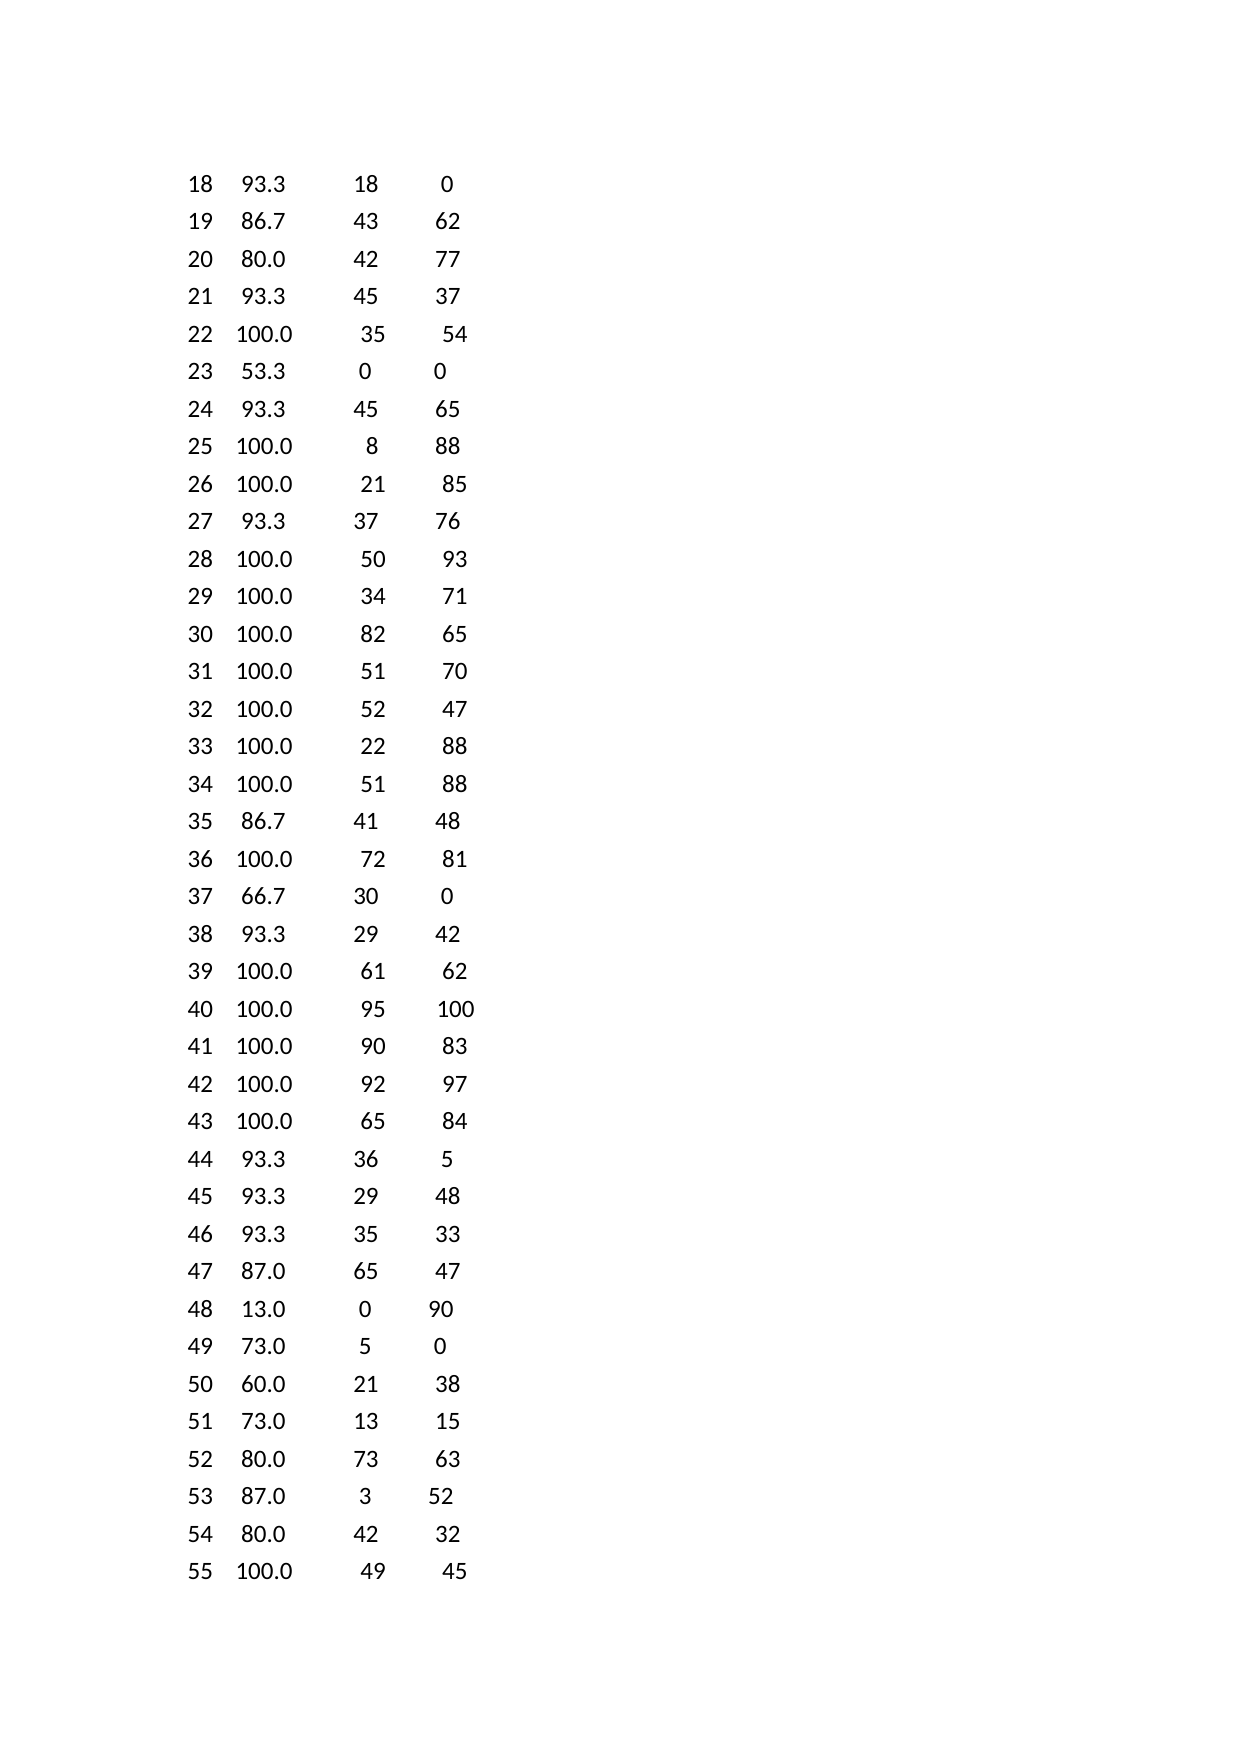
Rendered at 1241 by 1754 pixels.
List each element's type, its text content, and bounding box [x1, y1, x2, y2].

text 25 100.0 8 88 [187, 427, 1053, 464]
text 44 93.3 36 5 [187, 1139, 1053, 1177]
text 23 53.3 0 0 [187, 352, 1053, 389]
text 45 93.3 29 48 [187, 1177, 1053, 1214]
text 37 66.7 30 0 [187, 877, 1053, 914]
text 28 100.0 50 93 [187, 539, 1053, 577]
text 19 86.7 43 62 [187, 202, 1053, 239]
text 34 100.0 51 88 [187, 764, 1053, 802]
text 50 60.0 21 38 [187, 1364, 1053, 1402]
text 47 87.0 65 47 [187, 1252, 1053, 1289]
text 52 80.0 73 63 [187, 1439, 1053, 1477]
text 49 73.0 5 0 [187, 1327, 1053, 1364]
text 40 100.0 95 100 [187, 989, 1053, 1027]
text 51 73.0 13 15 [187, 1402, 1053, 1439]
text 36 100.0 72 81 [187, 839, 1053, 877]
text 30 100.0 82 65 [187, 614, 1053, 652]
text 39 100.0 61 62 [187, 952, 1053, 989]
text 41 100.0 90 83 [187, 1027, 1053, 1064]
text 33 100.0 22 88 [187, 727, 1053, 764]
text 18 93.3 18 0 [187, 164, 1053, 202]
text 20 80.0 42 77 [187, 239, 1053, 277]
text 54 80.0 42 32 [187, 1514, 1053, 1552]
text 29 100.0 34 71 [187, 577, 1053, 614]
text 31 100.0 51 70 [187, 652, 1053, 689]
text 32 100.0 52 47 [187, 689, 1053, 727]
text 35 86.7 41 48 [187, 802, 1053, 839]
text 55 100.0 49 45 [187, 1552, 1053, 1589]
text 43 100.0 65 84 [187, 1102, 1053, 1139]
text 48 13.0 0 90 [187, 1289, 1053, 1327]
text 53 87.0 3 52 [187, 1477, 1053, 1514]
text 26 100.0 21 85 [187, 464, 1053, 502]
text 22 100.0 35 54 [187, 314, 1053, 352]
text 24 93.3 45 65 [187, 389, 1053, 427]
text 46 93.3 35 33 [187, 1214, 1053, 1252]
text 27 93.3 37 76 [187, 502, 1053, 539]
text 42 100.0 92 97 [187, 1064, 1053, 1102]
text 21 93.3 45 37 [187, 277, 1053, 314]
text 38 93.3 29 42 [187, 914, 1053, 952]
